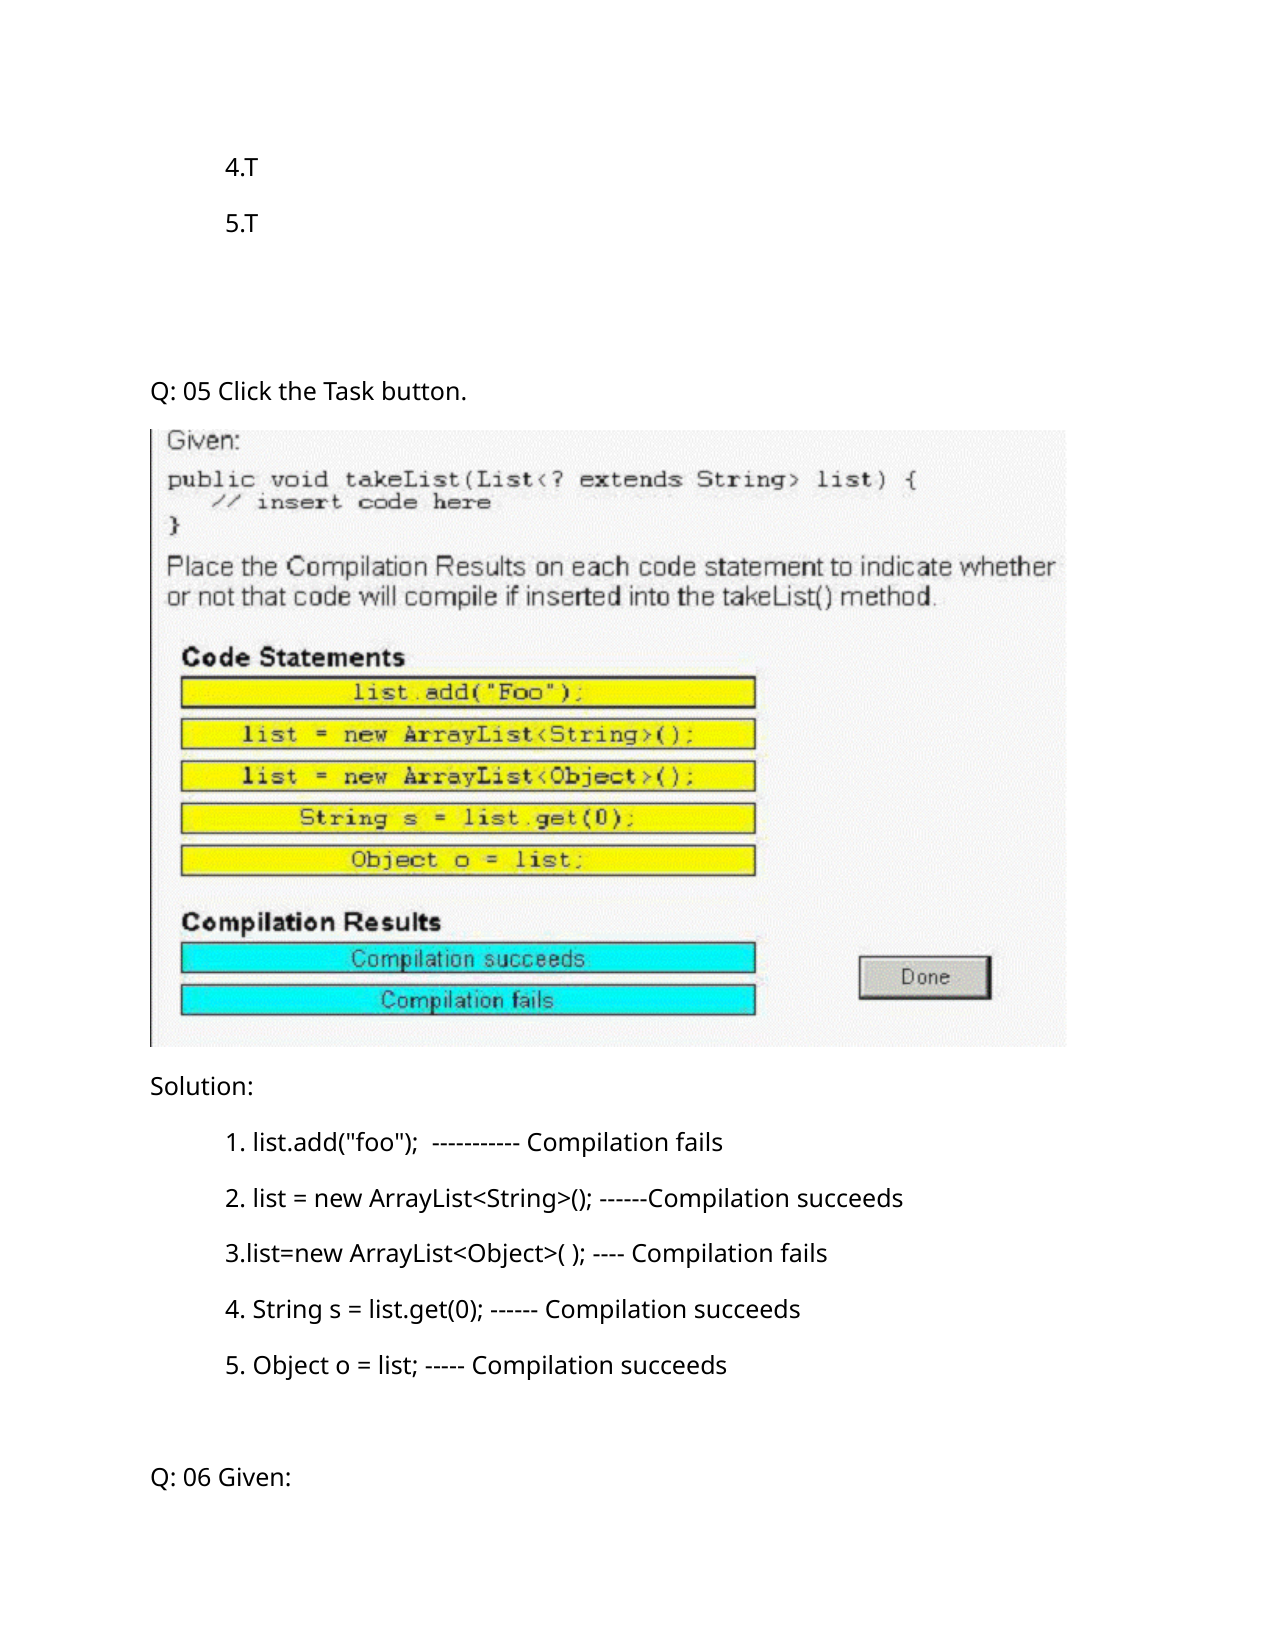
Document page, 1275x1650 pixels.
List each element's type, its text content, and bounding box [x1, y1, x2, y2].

text 3.list=new ArrayList<Object>( ); ---- Compilation fails [225, 1236, 1125, 1270]
text 2. list = new ArrayList<String>(); ------Compilation succeeds [225, 1180, 1125, 1214]
picture [150, 429, 1067, 1047]
text Solution: [150, 1069, 1125, 1103]
text 4. String s = list.get(0); ------ Compilation succeeds [225, 1292, 1125, 1326]
text Q: 05 Click the Task button. [150, 373, 1125, 407]
text 5. Object o = list; ----- Compilation succeeds [225, 1348, 1125, 1382]
text 5.T [225, 206, 1125, 240]
text 1. list.add("foo"); ----------- Compilation fails [225, 1124, 1125, 1158]
text Q: 06 Given: [150, 1459, 1125, 1493]
text 4.T [225, 150, 1125, 184]
